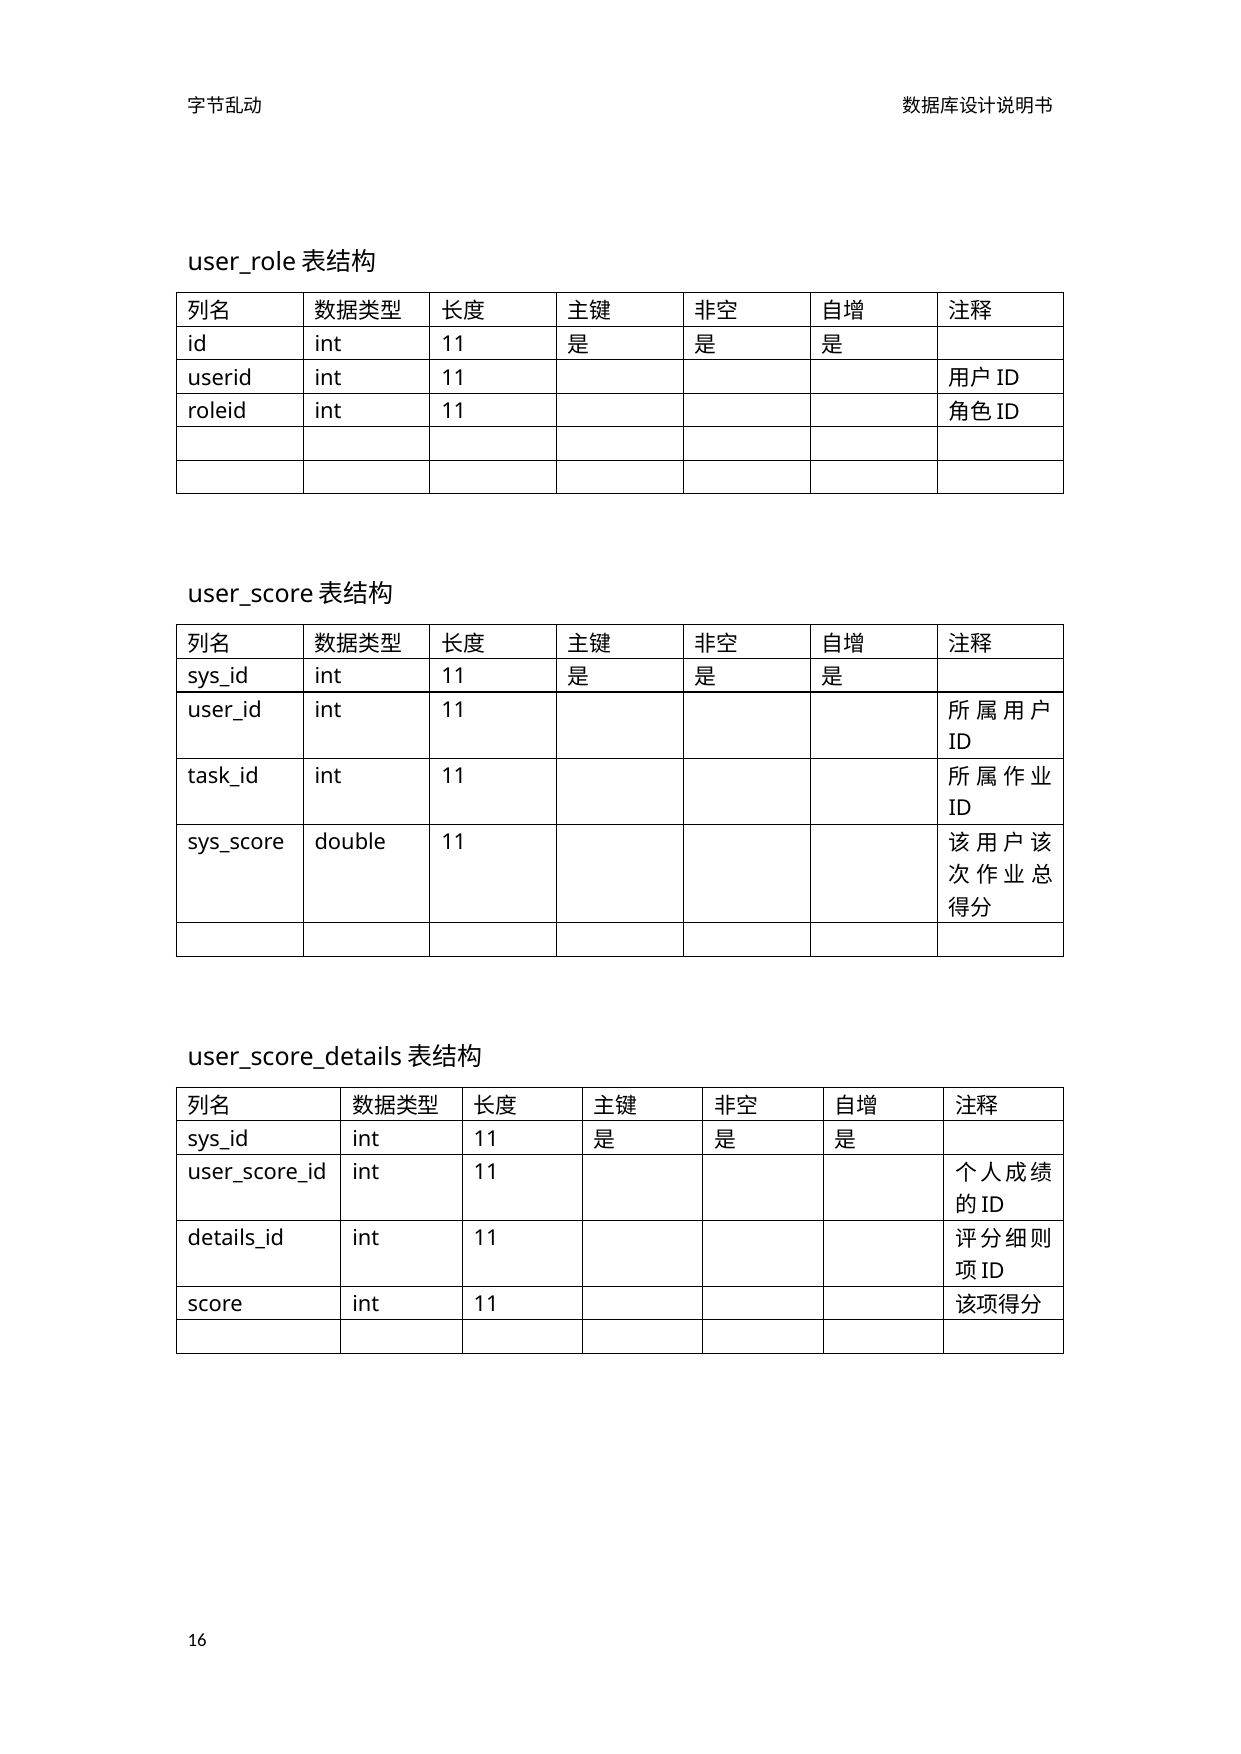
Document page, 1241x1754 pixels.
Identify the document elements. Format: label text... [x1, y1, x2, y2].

table_cell int [304, 759, 429, 823]
table_cell [304, 923, 429, 956]
table_cell [557, 461, 683, 493]
table_cell 是 [684, 659, 810, 691]
table_cell int [304, 394, 429, 426]
table_cell [811, 825, 937, 922]
table_cell [824, 1287, 943, 1319]
table_cell [811, 461, 937, 493]
table_cell int [304, 360, 429, 393]
table_cell 11 [463, 1155, 582, 1220]
table_header 数据类型 [304, 625, 429, 658]
table_cell double [304, 825, 429, 922]
table_header 数据类型 [341, 1088, 462, 1120]
table_cell [684, 394, 810, 426]
table_cell [430, 427, 556, 460]
table_header 长度 [430, 293, 556, 326]
table_header 自增 [824, 1088, 943, 1120]
table_cell task_id [177, 759, 303, 823]
table_cell 11 [430, 327, 556, 359]
table_header 注释 [938, 625, 1063, 658]
table_cell [430, 923, 556, 956]
table_cell 该项得分 [944, 1287, 1063, 1319]
table_cell [684, 360, 810, 393]
text user_role表结构 [187, 227, 1053, 292]
table_cell [557, 394, 683, 426]
table_cell sys_score [177, 825, 303, 922]
table_cell 是 [811, 659, 937, 691]
table_cell [684, 461, 810, 493]
table_cell [684, 427, 810, 460]
table_header 注释 [938, 293, 1063, 326]
table_cell 11 [430, 394, 556, 426]
table_header 主键 [557, 625, 683, 658]
table_cell [557, 759, 683, 823]
table_cell [938, 659, 1063, 691]
table_cell [684, 693, 810, 757]
table_cell 11 [430, 659, 556, 691]
table_cell int [304, 693, 429, 757]
table_cell [703, 1221, 823, 1286]
table_header 数据类型 [304, 293, 429, 326]
table_header 长度 [463, 1088, 582, 1120]
table_cell [463, 1320, 582, 1353]
table_cell 是 [703, 1121, 823, 1154]
table_header 注释 [944, 1088, 1063, 1120]
table_cell 是 [557, 659, 683, 691]
table_cell 是 [824, 1121, 943, 1154]
table_cell 是 [583, 1121, 702, 1154]
table_cell [177, 1320, 340, 1353]
table_cell [944, 1121, 1063, 1154]
table_cell [824, 1320, 943, 1353]
table_header 列名 [177, 1088, 340, 1120]
table_cell [583, 1320, 702, 1353]
table_cell [811, 394, 937, 426]
table_cell 11 [430, 825, 556, 922]
table_cell userid [177, 360, 303, 393]
table_header 自增 [811, 293, 937, 326]
table_cell [557, 360, 683, 393]
table_cell [811, 427, 937, 460]
table_cell details_id [177, 1221, 340, 1286]
table_cell 11 [430, 693, 556, 757]
table_cell [811, 759, 937, 823]
table_cell sys_id [177, 1121, 340, 1154]
table_cell id [177, 327, 303, 359]
table_cell [430, 461, 556, 493]
table_cell 评分细则项ID [944, 1221, 1063, 1286]
table_cell [341, 1320, 462, 1353]
table_cell [811, 693, 937, 757]
text user_score_details表结构 [187, 1022, 1053, 1087]
table_cell 11 [430, 759, 556, 823]
table_cell 角色ID [938, 394, 1063, 426]
table_cell [557, 693, 683, 757]
table_cell 是 [811, 327, 937, 359]
table_cell 是 [684, 327, 810, 359]
table_cell [557, 825, 683, 922]
table_cell int [304, 327, 429, 359]
table_header 主键 [557, 293, 683, 326]
text user_score表结构 [187, 559, 1053, 624]
table_cell 11 [463, 1221, 582, 1286]
table_cell [938, 327, 1063, 359]
table_cell [938, 461, 1063, 493]
table_cell [684, 923, 810, 956]
table_header 非空 [684, 625, 810, 658]
table_cell user_id [177, 693, 303, 757]
table_cell int [341, 1287, 462, 1319]
table_cell [938, 427, 1063, 460]
table_header 列名 [177, 293, 303, 326]
table_cell [304, 461, 429, 493]
table_cell [938, 923, 1063, 956]
table_cell [583, 1221, 702, 1286]
table_cell 个人成绩的ID [944, 1155, 1063, 1220]
table_cell 所属作业ID [938, 759, 1063, 823]
table_cell [177, 923, 303, 956]
table_header 自增 [811, 625, 937, 658]
table_cell [703, 1287, 823, 1319]
table_cell [583, 1287, 702, 1319]
table_cell [177, 427, 303, 460]
table_cell [824, 1155, 943, 1220]
table_cell [557, 427, 683, 460]
table_cell [583, 1155, 702, 1220]
table_header 长度 [430, 625, 556, 658]
table_cell int [304, 659, 429, 691]
table_header 列名 [177, 625, 303, 658]
table_header 非空 [703, 1088, 823, 1120]
table_cell user_score_id [177, 1155, 340, 1220]
table_cell [811, 360, 937, 393]
table_cell [177, 461, 303, 493]
table_cell sys_id [177, 659, 303, 691]
table_cell [944, 1320, 1063, 1353]
table_cell int [341, 1121, 462, 1154]
table_cell [824, 1221, 943, 1286]
table_cell roleid [177, 394, 303, 426]
table_header 非空 [684, 293, 810, 326]
table_cell score [177, 1287, 340, 1319]
table_cell 所属用户ID [938, 693, 1063, 757]
table_cell int [341, 1155, 462, 1220]
table_cell 是 [557, 327, 683, 359]
table_cell 11 [430, 360, 556, 393]
table_cell [304, 427, 429, 460]
table_cell [811, 923, 937, 956]
table_cell 11 [463, 1287, 582, 1319]
table_cell 用户ID [938, 360, 1063, 393]
table_cell 11 [463, 1121, 582, 1154]
table_cell [557, 923, 683, 956]
table_cell [703, 1155, 823, 1220]
table_cell 该用户该次作业总得分 [938, 825, 1063, 922]
table_cell [684, 825, 810, 922]
table_cell int [341, 1221, 462, 1286]
table_cell [684, 759, 810, 823]
table_cell [703, 1320, 823, 1353]
table_header 主键 [583, 1088, 702, 1120]
